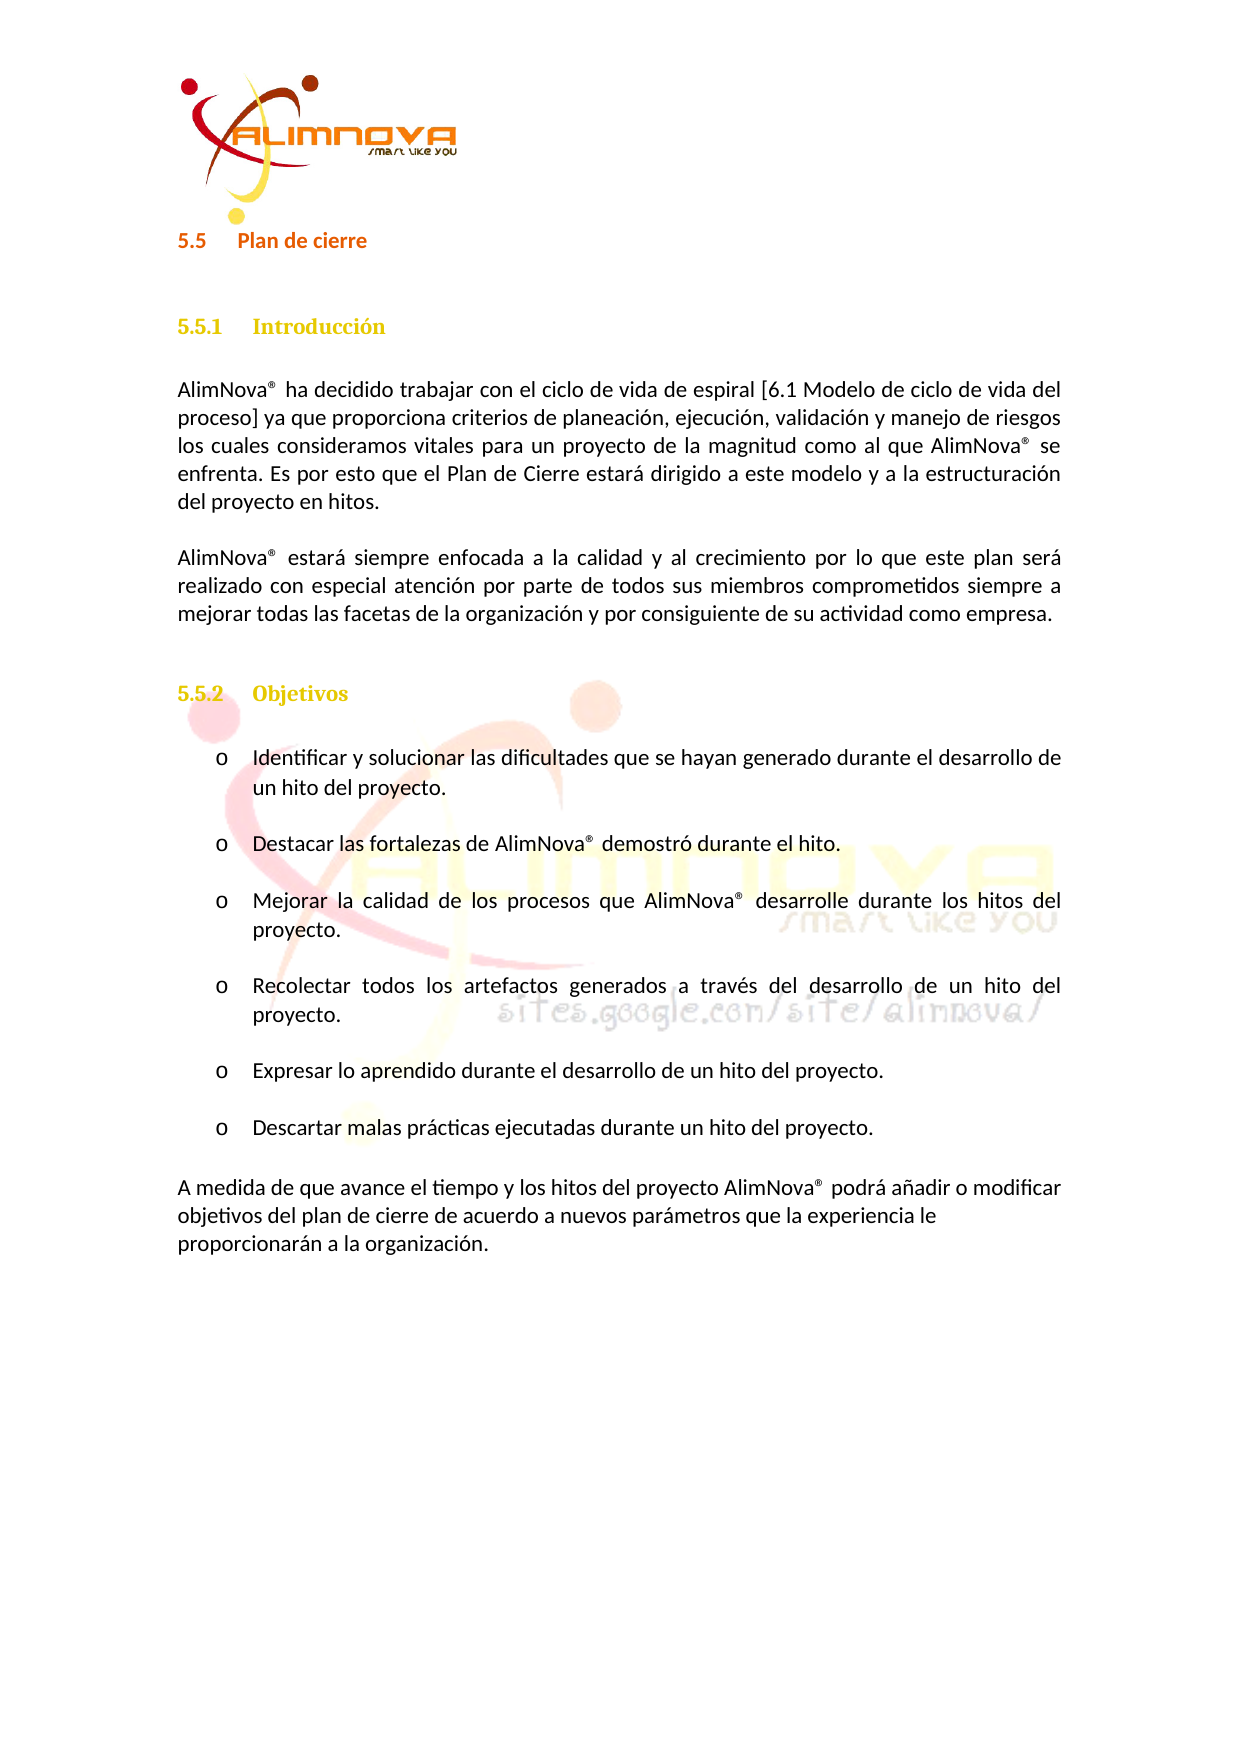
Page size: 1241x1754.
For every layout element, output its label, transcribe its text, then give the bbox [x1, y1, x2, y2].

text A medida de que avance el tiempo y los hitos del proyecto AlimNova® podrá añadir o modificar objetivos del plan de cierre de acuerdo a nuevos parámetros que la experiencia le proporcionarán a la organización. [177, 1173, 1063, 1257]
subtitle Plan de cierre [177, 226, 1063, 254]
picture [177, 73, 458, 226]
list Destacar las fortalezas de AlimNova® demostró durante el hito. [215, 829, 1063, 858]
text AlimNova® ha decidido trabajar con el ciclo de vida de espiral [6.1 Modelo de ciclo de vida del proceso] ya que proporciona criterios de planeación, ejecución, validación y manejo de riesgos los cuales consideramos vitales para un proyecto de la magnitud como al que AlimNova® se enfrenta. Es por esto que el Plan de Cierre estará dirigido a este modelo y a la estructuración del proyecto en hitos. [177, 375, 1063, 515]
list Identificar y solucionar las dificultades que se hayan generado durante el desarrollo de un hito del proyecto. [215, 743, 1063, 801]
list Descartar malas prácticas ejecutadas durante un hito del proyecto. [215, 1113, 1063, 1143]
text AlimNova® estará siempre enfocada a la calidad y al crecimiento por lo que este plan será realizado con especial atención por parte de todos sus miembros comprometidos siempre a mejorar todas las facetas de la organización y por consiguiente de su actividad como empresa. [177, 543, 1063, 627]
list Expresar lo aprendido durante el desarrollo de un hito del proyecto. [215, 1056, 1063, 1085]
subtitle Introducción [177, 314, 1063, 340]
list Mejorar la calidad de los procesos que AlimNova® desarrolle durante los hitos del proyecto. [215, 886, 1063, 943]
list Recolectar todos los artefactos generados a través del desarrollo de un hito del proyecto. [215, 971, 1063, 1028]
subtitle Objetivos [177, 680, 1063, 707]
